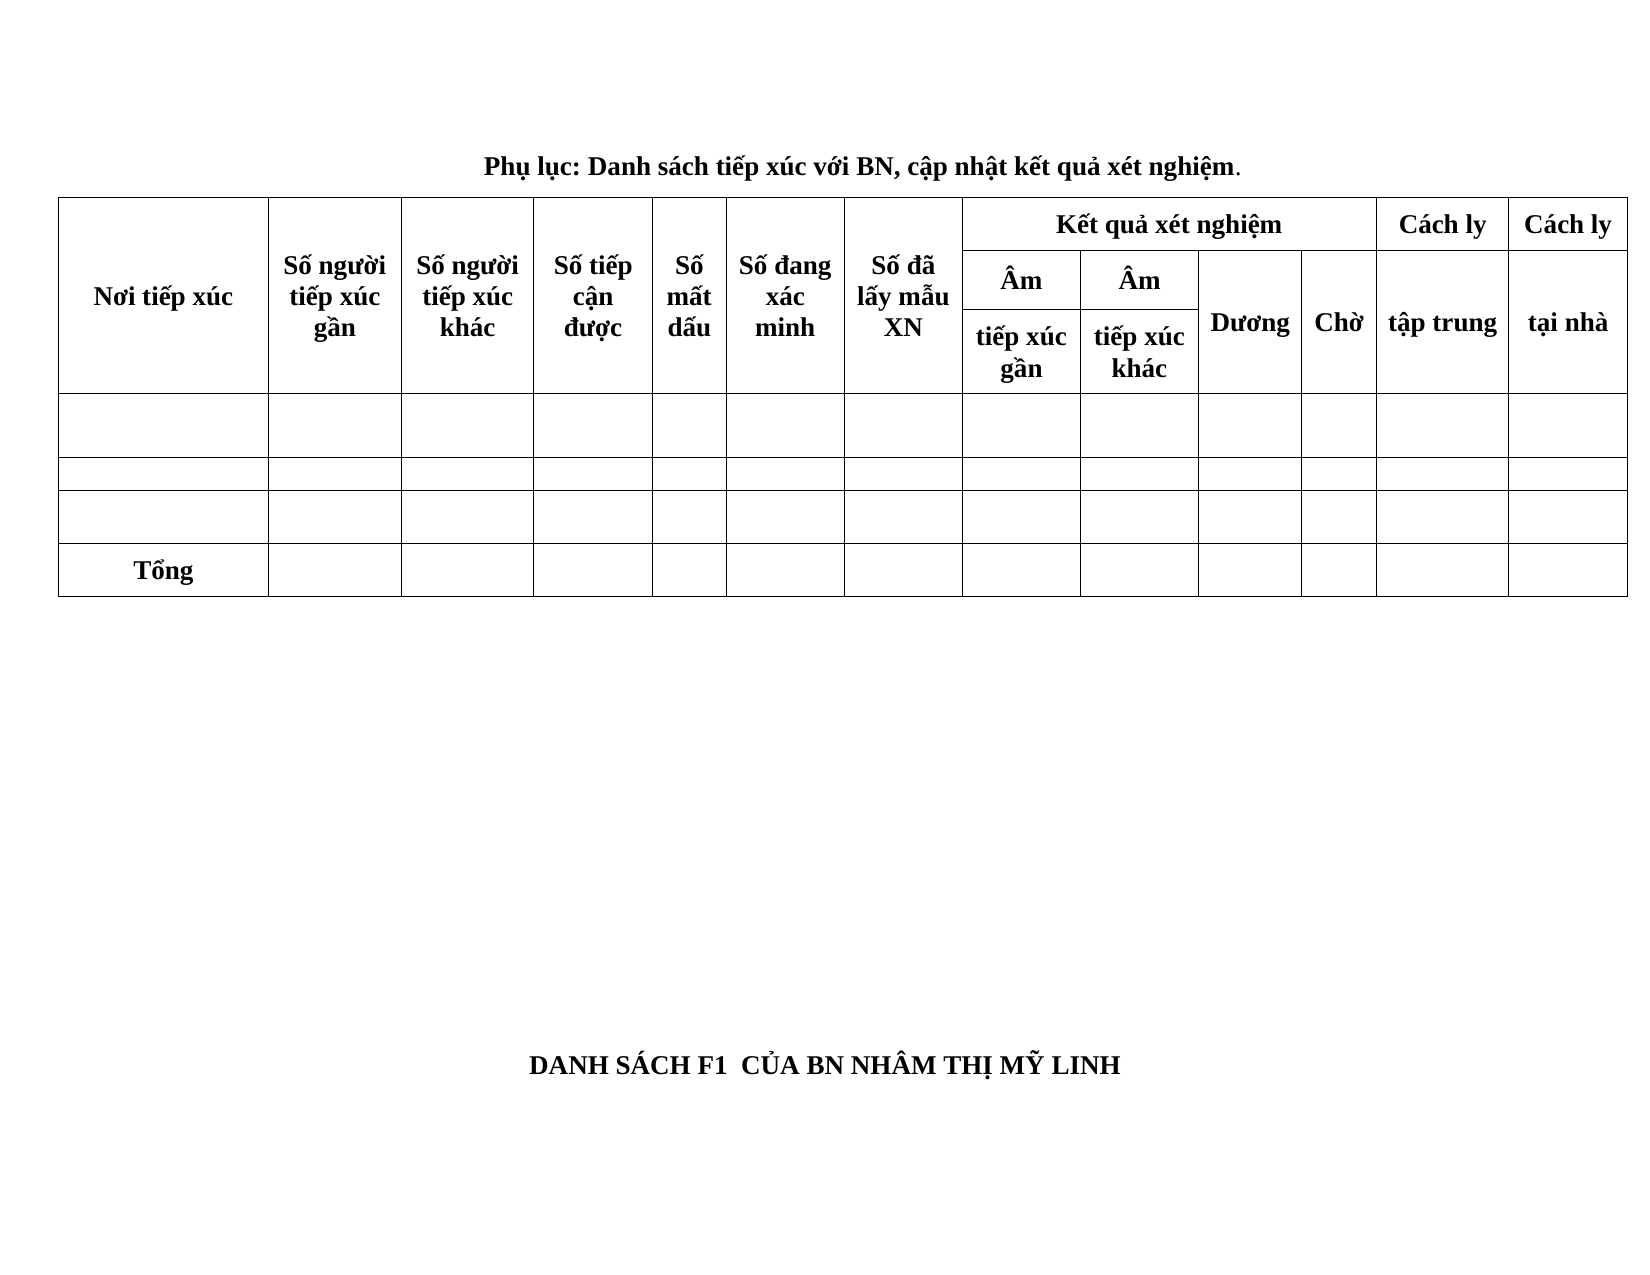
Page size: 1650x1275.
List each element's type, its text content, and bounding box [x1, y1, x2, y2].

table_cell [1377, 544, 1508, 596]
table_cell [845, 458, 962, 490]
table_cell [59, 394, 268, 457]
table_cell [1302, 394, 1376, 457]
table_cell [653, 491, 726, 543]
table_cell [653, 394, 726, 457]
table_cell [727, 491, 844, 543]
table_cell [1081, 491, 1198, 543]
table_cell [727, 458, 844, 490]
table_header Nơi tiếp xúc [59, 198, 268, 393]
table_cell tiếp xúc khác [1081, 310, 1198, 393]
table_cell [402, 491, 533, 543]
table_cell [963, 544, 1080, 596]
table_cell [1302, 491, 1376, 543]
table_cell [1509, 458, 1627, 490]
table_header Số đang xác minh [727, 198, 844, 393]
table_cell [727, 394, 844, 457]
table_cell [1509, 394, 1627, 457]
table_cell [1302, 544, 1376, 596]
table_cell [653, 458, 726, 490]
table_cell [534, 458, 652, 490]
table_header Số tiếp cận được [534, 198, 652, 393]
table_cell tại nhà [1509, 251, 1627, 393]
table_cell Tổng [59, 544, 268, 596]
table_cell [1199, 394, 1301, 457]
table_cell [59, 458, 268, 490]
table_cell [1377, 394, 1508, 457]
table_header Số đã lấy mẫu XN [845, 198, 962, 393]
table_cell [1081, 458, 1198, 490]
table_header Cách ly [1377, 198, 1508, 250]
table_cell Âm [963, 251, 1080, 309]
table_cell Âm [1081, 251, 1198, 309]
table_header Cách ly [1509, 198, 1627, 250]
table_cell [534, 544, 652, 596]
table_cell [1199, 544, 1301, 596]
table_cell [59, 491, 268, 543]
table_cell [1377, 458, 1508, 490]
table_cell [963, 491, 1080, 543]
table_cell [534, 491, 652, 543]
text Phụ lục: Danh sách tiếp xúc với BN, cập nhật kết quả xét nghiệm. [225, 150, 1500, 181]
table_cell [845, 394, 962, 457]
table_cell Dương [1199, 251, 1301, 393]
table_cell [1377, 491, 1508, 543]
table_cell tiếp xúc gần [963, 310, 1080, 393]
table_cell [845, 544, 962, 596]
table_cell [402, 458, 533, 490]
table_cell [727, 544, 844, 596]
table_cell Chờ [1302, 251, 1376, 393]
table_cell [269, 491, 401, 543]
table_cell [963, 394, 1080, 457]
table_cell [1199, 458, 1301, 490]
table_header Số người tiếp xúc gần [269, 198, 401, 393]
table_cell [402, 544, 533, 596]
table_cell [1081, 394, 1198, 457]
table_cell [1509, 544, 1627, 596]
table_cell [269, 458, 401, 490]
table_cell [1302, 458, 1376, 490]
table_header Kết quả xét nghiệm [963, 198, 1376, 250]
table_cell [534, 394, 652, 457]
table_cell [402, 394, 533, 457]
table_cell [1509, 491, 1627, 543]
text DANH SÁCH F1 CỦA BN NHÂM THỊ MỸ LINH [150, 1049, 1500, 1080]
table_header Số người tiếp xúc khác [402, 198, 533, 393]
table_cell tập trung [1377, 251, 1508, 393]
table_cell [269, 394, 401, 457]
table_cell [1081, 544, 1198, 596]
table_cell [1199, 491, 1301, 543]
table_header Số mất dấu [653, 198, 726, 393]
table_cell [845, 491, 962, 543]
table_cell [653, 544, 726, 596]
table_cell [963, 458, 1080, 490]
table_cell [269, 544, 401, 596]
